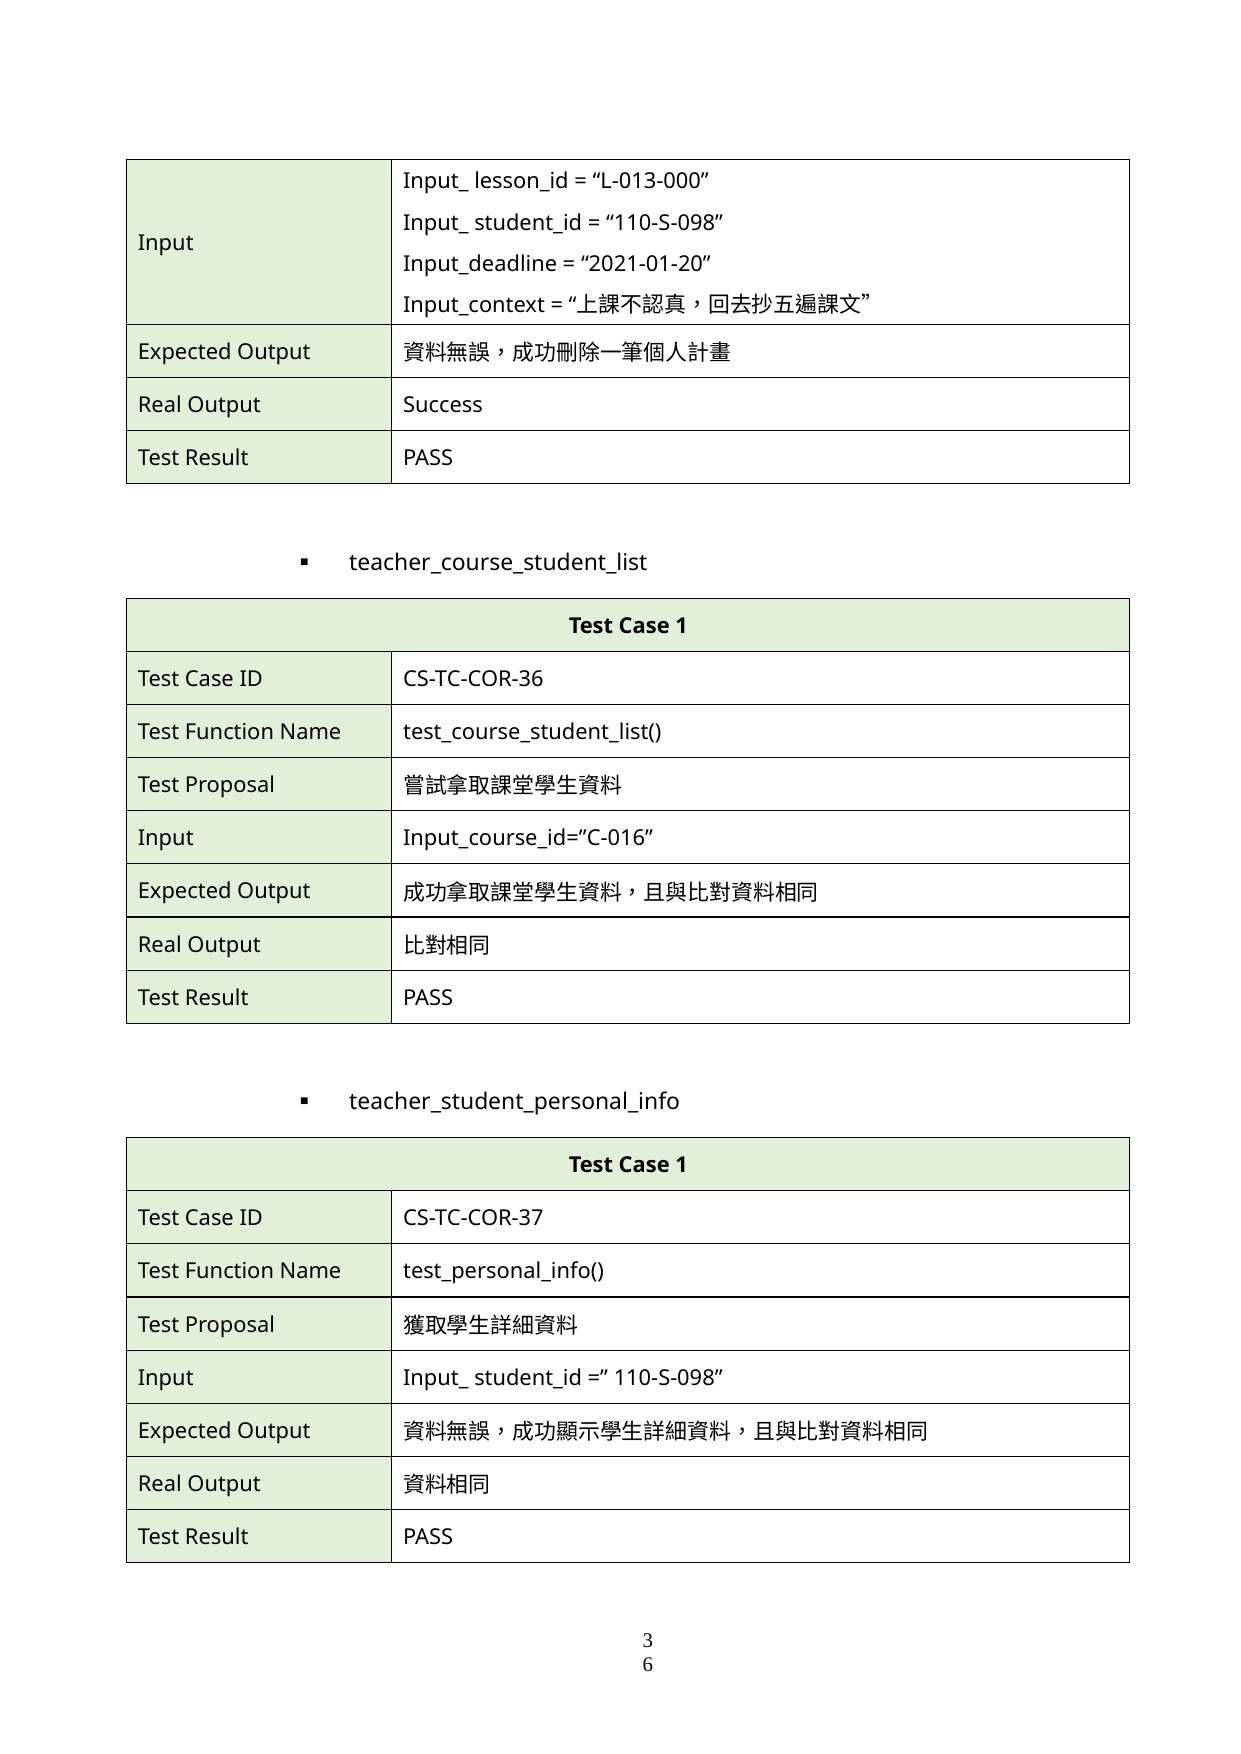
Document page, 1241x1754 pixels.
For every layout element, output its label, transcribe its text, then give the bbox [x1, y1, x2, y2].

list teacher_course_student_list [299, 541, 1087, 582]
table_cell Input_ lesson_id = “L-013-000” Input_ student_id = “110-S-098” Input_deadline = “2021-01-20” Input_context = “上課不認真，回去抄五遍課文” [392, 160, 1129, 324]
table_cell Input [127, 1351, 391, 1403]
table_cell Test Proposal [127, 1298, 391, 1349]
table_cell Real Output [127, 918, 391, 969]
table_cell Expected Output [127, 325, 391, 377]
list teacher_student_personal_info [299, 1080, 1087, 1121]
table_cell 獲取學生詳細資料 [392, 1298, 1129, 1349]
table_cell Input [127, 811, 391, 863]
table_cell 資料無誤，成功刪除一筆個人計畫 [392, 325, 1129, 377]
table_cell CS-TC-COR-36 [392, 652, 1129, 704]
table_cell Input [127, 160, 391, 324]
table_cell PASS [392, 431, 1129, 483]
table_cell Expected Output [127, 864, 391, 916]
table_cell Success [392, 378, 1129, 430]
table_cell Test Result [127, 971, 391, 1023]
table_cell PASS [392, 1510, 1129, 1562]
table_cell PASS [392, 971, 1129, 1023]
table_cell 比對相同 [392, 918, 1129, 969]
table_cell Test Result [127, 1510, 391, 1562]
table_cell 成功拿取課堂學生資料，且與比對資料相同 [392, 864, 1129, 916]
table_cell 資料相同 [392, 1457, 1129, 1509]
table_cell Expected Output [127, 1404, 391, 1456]
table_cell test_course_student_list() [392, 705, 1129, 757]
table_cell Test Case ID [127, 652, 391, 704]
table_header Test Case 1 [127, 599, 1129, 651]
table_cell Real Output [127, 378, 391, 430]
table_cell 資料無誤，成功顯示學生詳細資料，且與比對資料相同 [392, 1404, 1129, 1456]
table_cell Input_course_id=”C-016” [392, 811, 1129, 863]
table_cell CS-TC-COR-37 [392, 1191, 1129, 1243]
table_cell Input_ student_id =” 110-S-098” [392, 1351, 1129, 1403]
table_cell 嘗試拿取課堂學生資料 [392, 758, 1129, 810]
table_cell test_personal_info() [392, 1244, 1129, 1296]
table_cell Test Function Name [127, 705, 391, 757]
table_cell Test Result [127, 431, 391, 483]
table_cell Test Function Name [127, 1244, 391, 1296]
table_cell Real Output [127, 1457, 391, 1509]
table_header Test Case 1 [127, 1138, 1129, 1190]
table_cell Test Case ID [127, 1191, 391, 1243]
table_cell Test Proposal [127, 758, 391, 810]
